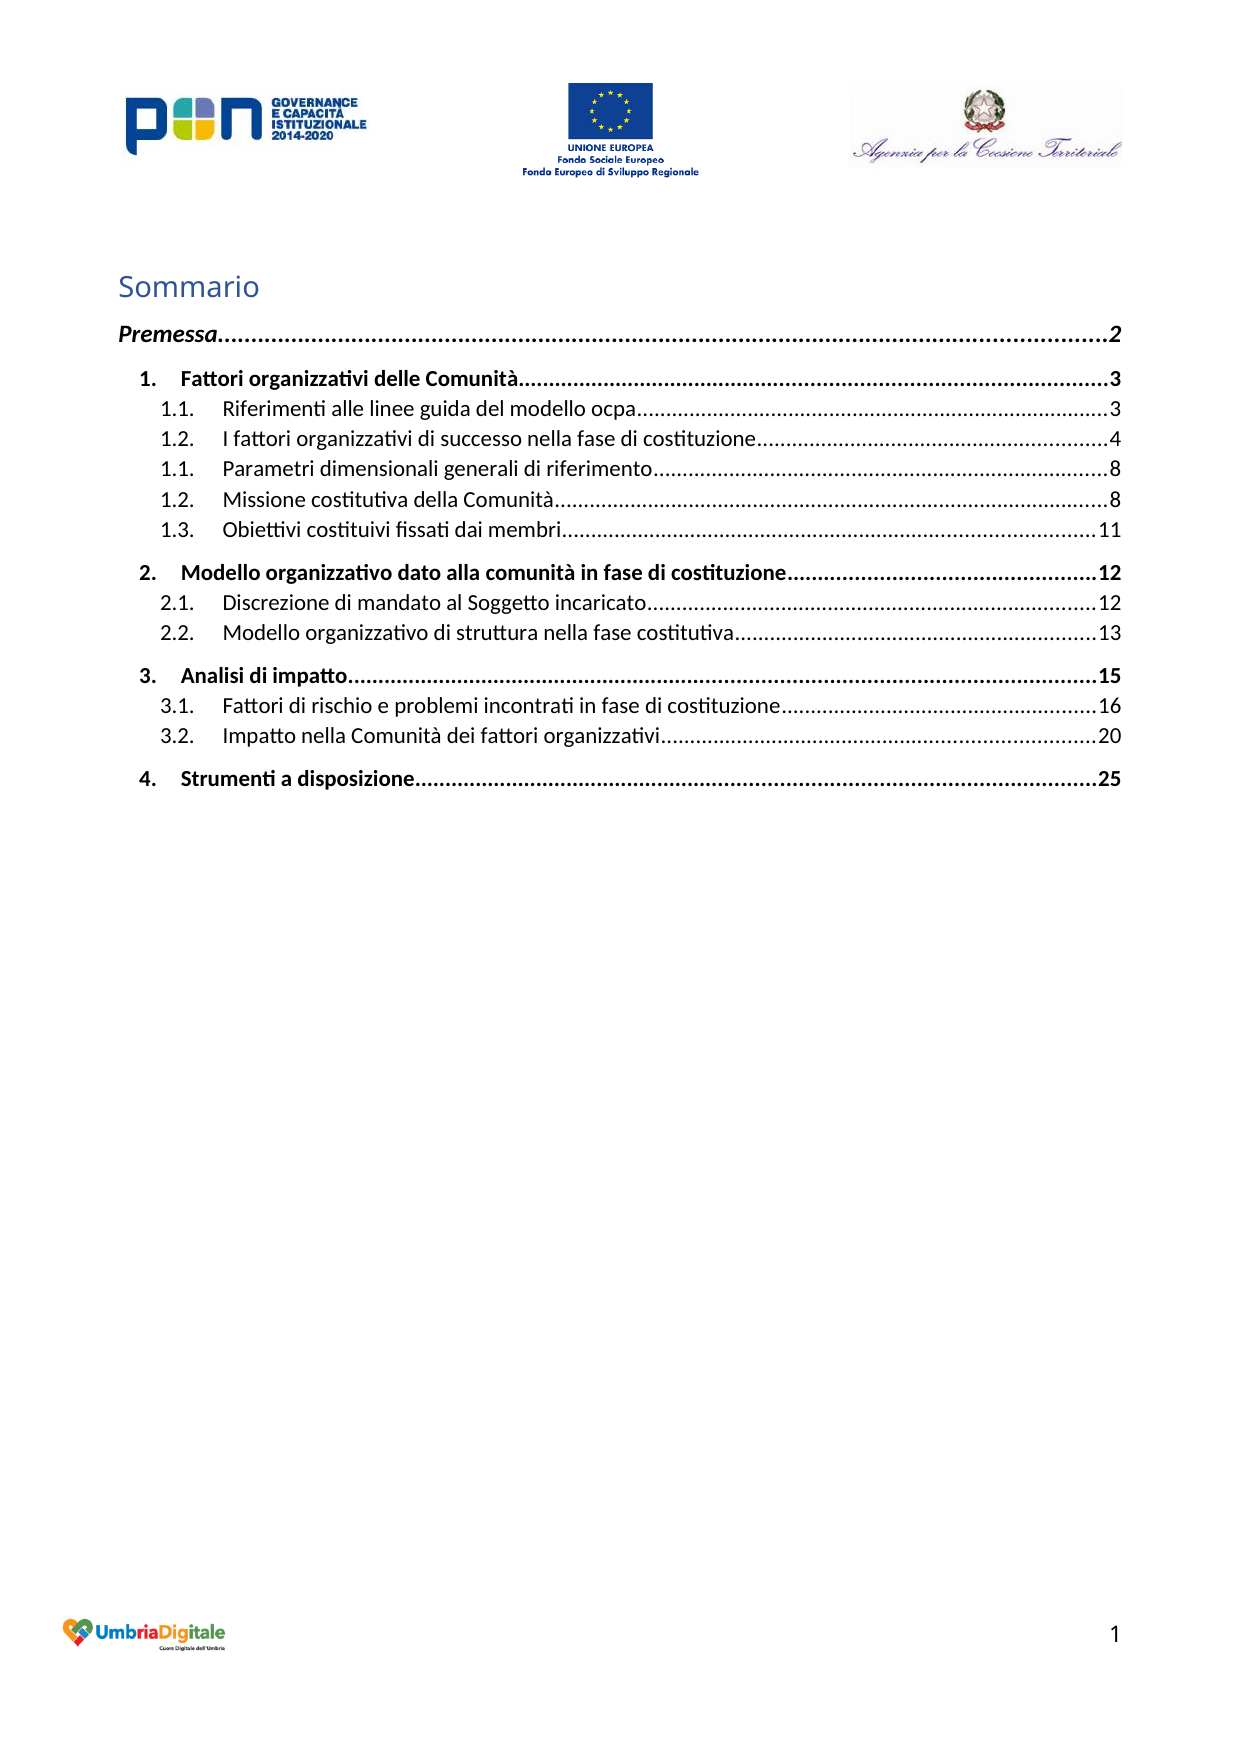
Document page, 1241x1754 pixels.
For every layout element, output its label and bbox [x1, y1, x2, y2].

picture [118, 75, 371, 176]
picture [60, 1616, 228, 1653]
